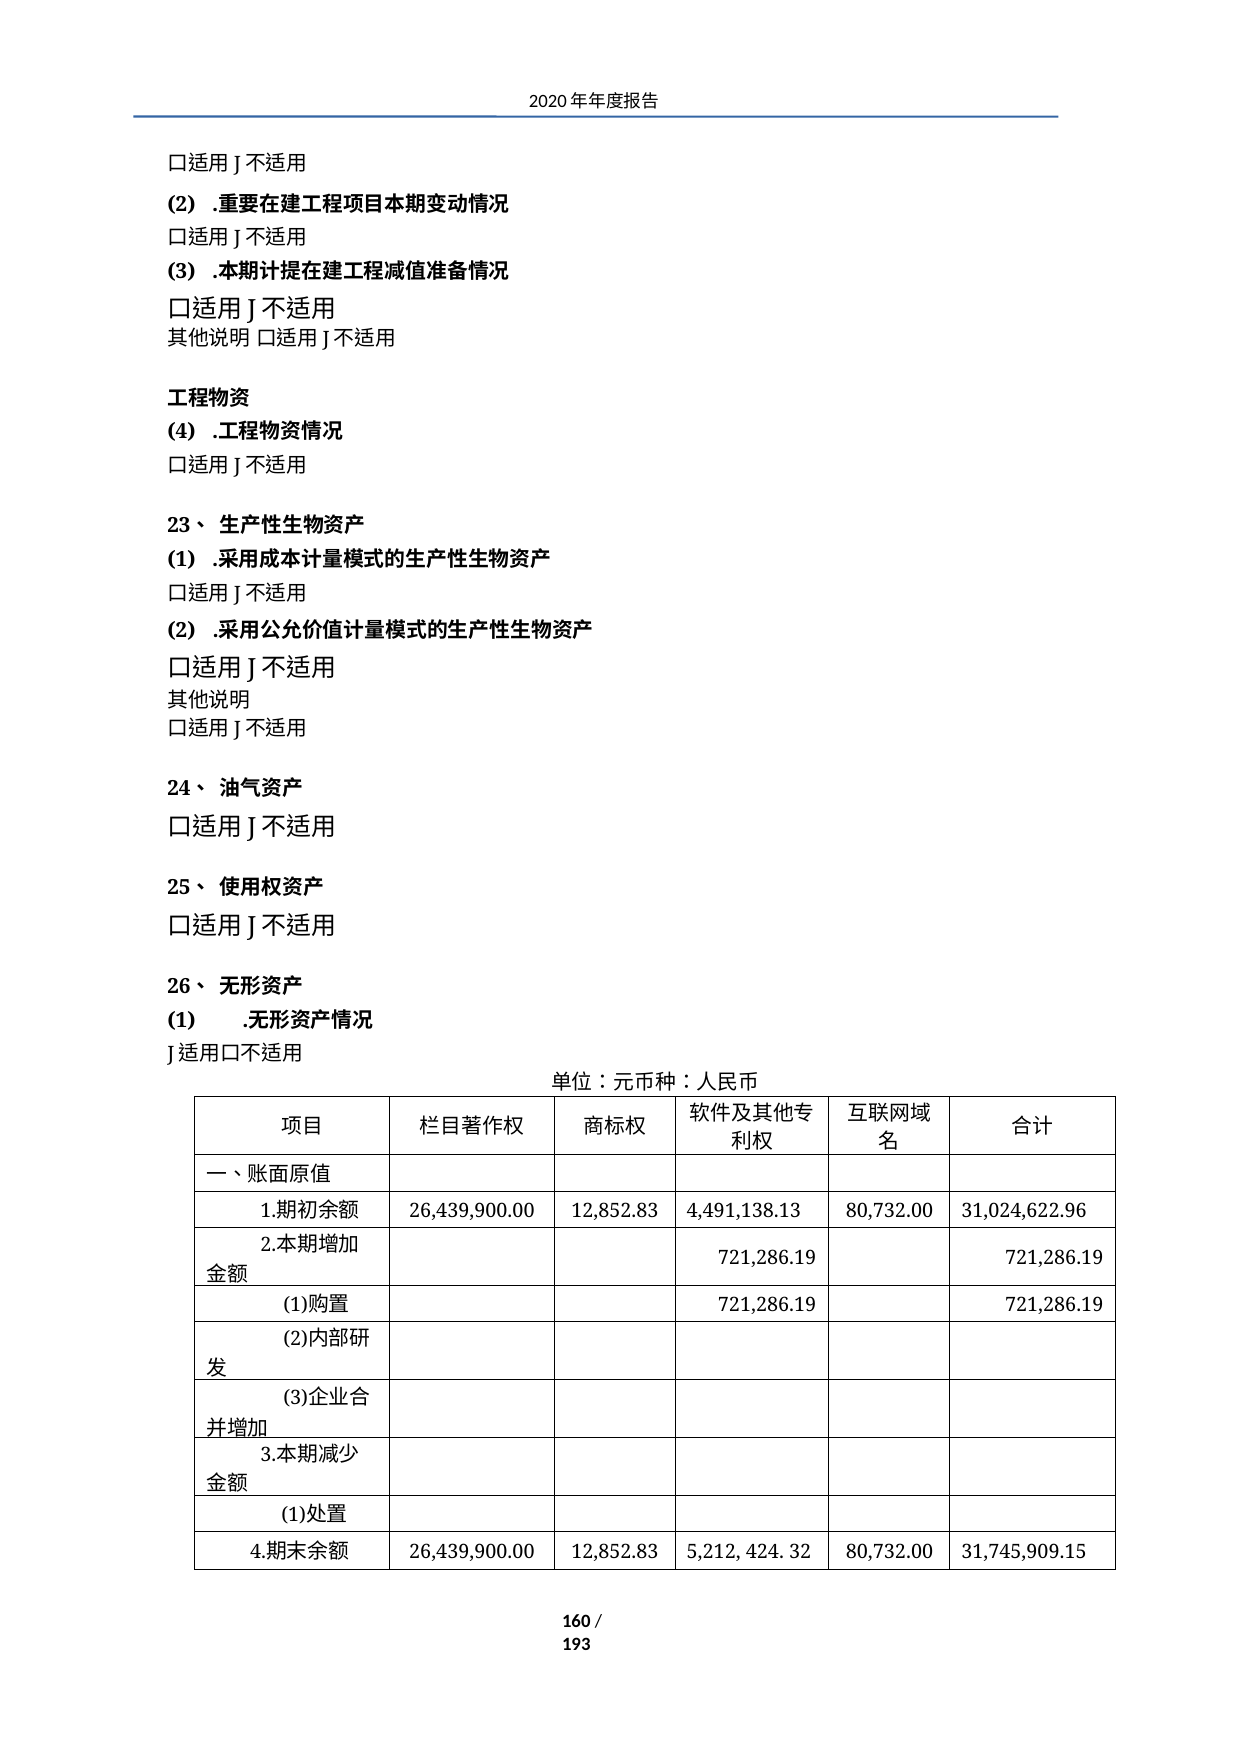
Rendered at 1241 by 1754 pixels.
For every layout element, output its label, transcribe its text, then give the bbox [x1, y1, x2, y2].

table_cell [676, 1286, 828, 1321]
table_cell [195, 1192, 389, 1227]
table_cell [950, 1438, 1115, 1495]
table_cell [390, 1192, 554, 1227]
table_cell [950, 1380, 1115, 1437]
text 25、 使用权资产 [167, 868, 1143, 901]
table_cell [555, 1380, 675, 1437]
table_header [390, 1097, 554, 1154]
text 口适用J不适用 [167, 573, 1143, 607]
text 口适用J不适用 [167, 713, 1143, 742]
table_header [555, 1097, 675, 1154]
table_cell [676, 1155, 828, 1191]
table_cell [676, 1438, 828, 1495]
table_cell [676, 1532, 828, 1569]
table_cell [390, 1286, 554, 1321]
text 口适用J不适用 [167, 218, 1143, 251]
text 口适用J不适用 [167, 446, 1143, 479]
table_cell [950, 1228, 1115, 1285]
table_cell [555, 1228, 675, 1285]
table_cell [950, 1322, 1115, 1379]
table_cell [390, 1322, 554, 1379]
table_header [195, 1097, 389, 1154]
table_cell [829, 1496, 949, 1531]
text 口适用J不适用 [167, 148, 1143, 176]
text J适用口不适用 [167, 1034, 1143, 1067]
text 其他说明 [167, 685, 1143, 713]
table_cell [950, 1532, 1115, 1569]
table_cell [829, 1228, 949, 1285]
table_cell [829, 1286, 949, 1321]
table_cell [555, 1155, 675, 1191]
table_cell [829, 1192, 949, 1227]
list .本期计提在建工程减值准备情况 [167, 251, 1143, 285]
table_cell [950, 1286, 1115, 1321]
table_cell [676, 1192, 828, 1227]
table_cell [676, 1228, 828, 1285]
list .工程物资情况 [167, 412, 1143, 446]
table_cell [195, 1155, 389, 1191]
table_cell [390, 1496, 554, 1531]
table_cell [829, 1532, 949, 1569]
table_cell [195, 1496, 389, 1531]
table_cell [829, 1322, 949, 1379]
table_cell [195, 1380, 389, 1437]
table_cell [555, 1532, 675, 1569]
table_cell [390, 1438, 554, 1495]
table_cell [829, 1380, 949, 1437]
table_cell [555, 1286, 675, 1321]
text 工程物资 [167, 378, 1143, 412]
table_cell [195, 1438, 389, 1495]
list .采用公允价值计量模式的生产性生物资产 [167, 607, 1143, 646]
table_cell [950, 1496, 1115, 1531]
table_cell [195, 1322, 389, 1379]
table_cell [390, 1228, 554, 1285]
list .采用成本计量模式的生产性生物资产 [167, 540, 1143, 573]
text 口适用J不适用 [167, 912, 1143, 940]
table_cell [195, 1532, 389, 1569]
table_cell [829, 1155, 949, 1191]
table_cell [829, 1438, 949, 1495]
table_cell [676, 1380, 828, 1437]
text 口适用J不适用 [167, 646, 1143, 685]
text 23、 生产性生物资产 [167, 506, 1143, 540]
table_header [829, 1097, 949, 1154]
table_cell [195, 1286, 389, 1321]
list .无形资产情况 [167, 1000, 1143, 1034]
text 24、 油气资产 [167, 769, 1143, 802]
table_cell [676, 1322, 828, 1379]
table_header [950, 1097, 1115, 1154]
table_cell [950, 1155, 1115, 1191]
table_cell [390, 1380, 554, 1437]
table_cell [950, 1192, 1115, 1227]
text 26、 无形资产 [167, 967, 1143, 1000]
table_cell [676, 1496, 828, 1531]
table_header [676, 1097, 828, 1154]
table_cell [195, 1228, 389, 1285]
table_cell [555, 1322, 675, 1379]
text 其他说明 口适用J不适用 [167, 323, 1143, 351]
text 口适用J不适用 [167, 813, 1143, 841]
text 单位：元币种：人民币 [167, 1067, 1143, 1096]
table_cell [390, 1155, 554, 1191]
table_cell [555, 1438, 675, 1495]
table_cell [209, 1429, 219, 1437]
text 口适用J不适用 [167, 295, 1143, 323]
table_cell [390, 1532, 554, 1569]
list .重要在建工程项目本期变动情况 [167, 184, 1143, 218]
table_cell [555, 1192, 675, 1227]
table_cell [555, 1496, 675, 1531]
